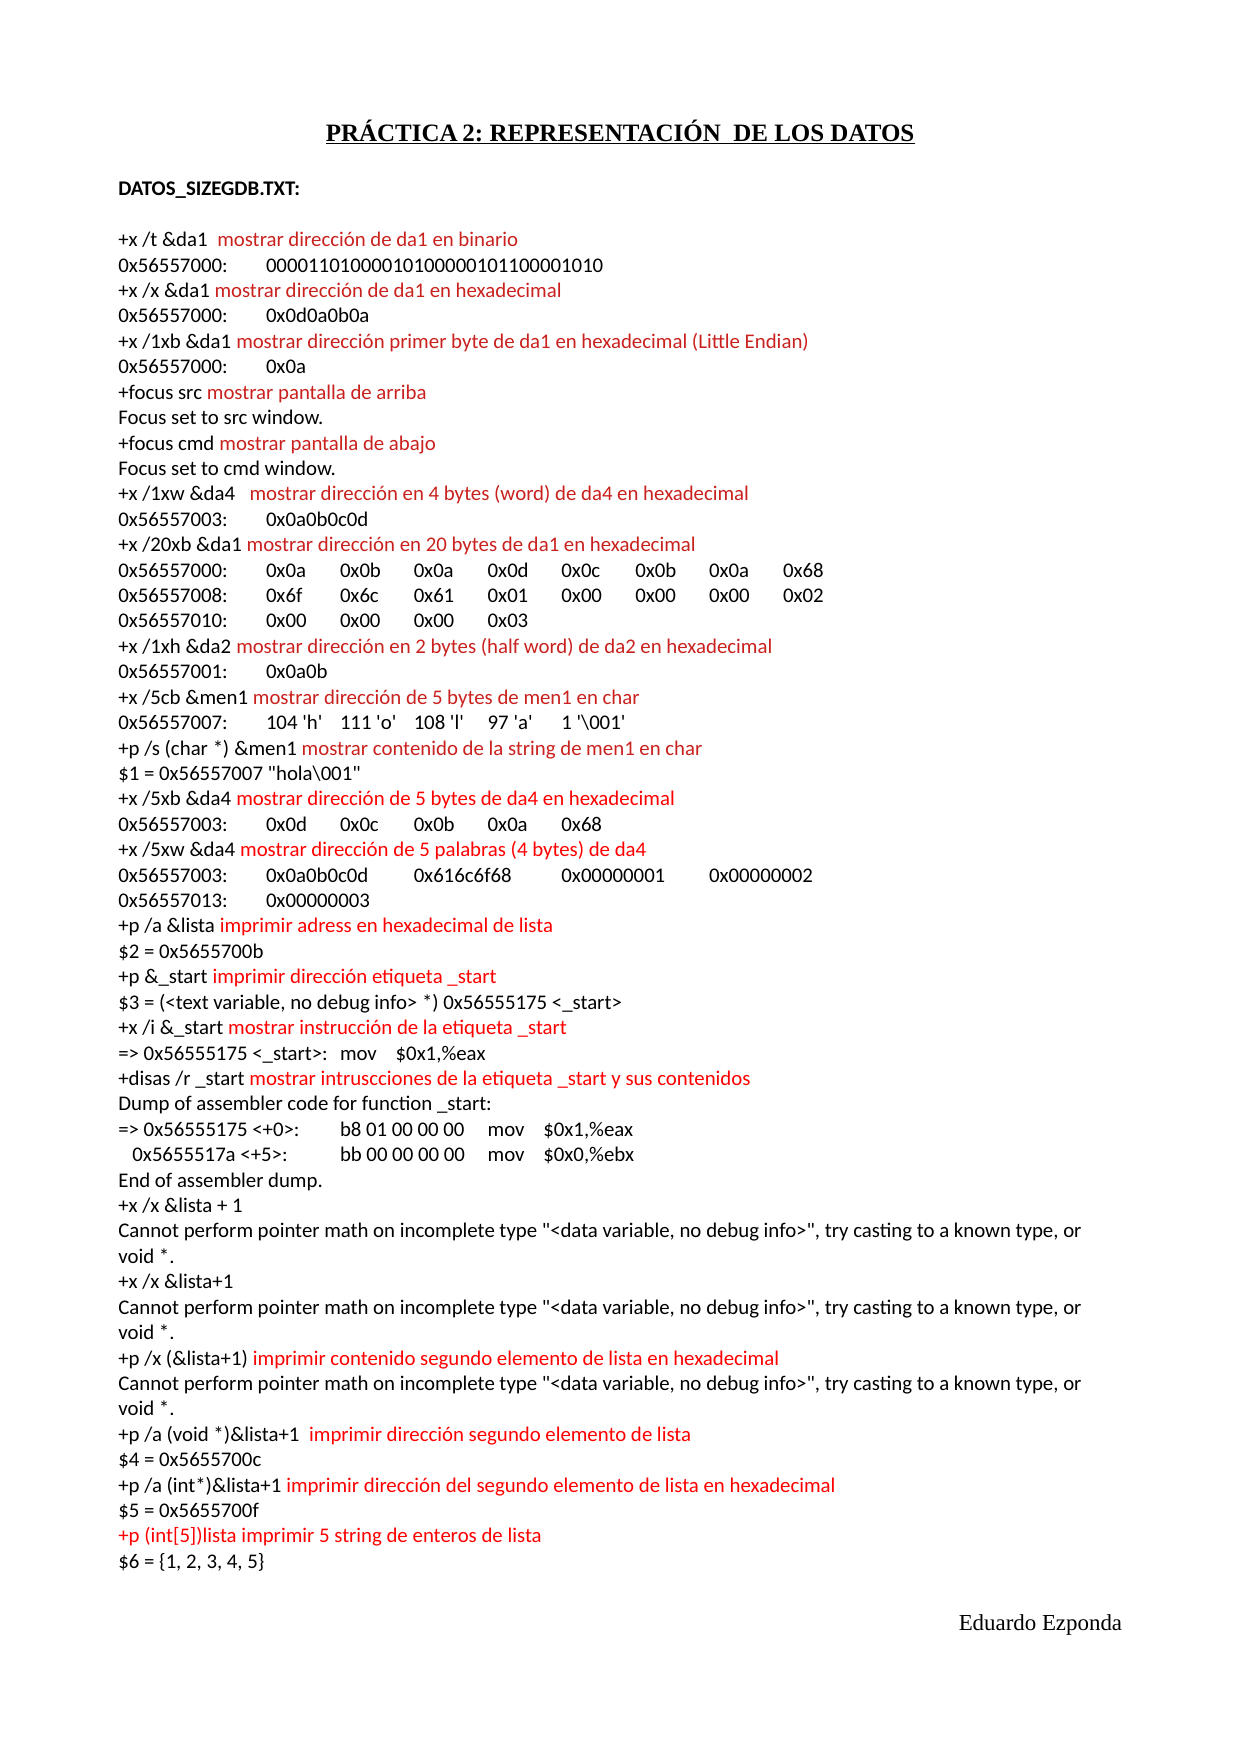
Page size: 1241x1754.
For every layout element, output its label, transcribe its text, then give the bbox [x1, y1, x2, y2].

text => 0x56555175 <_start>: mov $0x1,%eax [118, 1040, 1122, 1065]
text +x /i &_start mostrar instrucción de la etiqueta _start [118, 1014, 1122, 1040]
text +x /5xb &da4 mostrar dirección de 5 bytes de da4 en hexadecimal [118, 786, 1122, 811]
text 0x56557000: 0x0a 0x0b 0x0a 0x0d 0x0c 0x0b 0x0a 0x68 [118, 557, 1122, 582]
text +x /x &da1 mostrar dirección de da1 en hexadecimal [118, 277, 1122, 303]
text 0x56557003: 0x0a0b0c0d 0x616c6f68 0x00000001 0x00000002 [118, 862, 1122, 887]
text Dump of assembler code for function _start: [118, 1091, 1122, 1116]
text 0x56557000: 0x0a [118, 353, 1122, 379]
text Cannot perform pointer math on incomplete type "<data variable, no debug info>", try casting to a known type, or void *. [118, 1294, 1122, 1345]
text 0x56557003: 0x0a0b0c0d [118, 506, 1122, 531]
text $3 = (<text variable, no debug info> *) 0x56555175 <_start> [118, 989, 1122, 1014]
text +x /5xw &da4 mostrar dirección de 5 palabras (4 bytes) de da4 [118, 836, 1122, 862]
text Cannot perform pointer math on incomplete type "<data variable, no debug info>", try casting to a known type, or void *. [118, 1218, 1122, 1268]
text $4 = 0x5655700c [118, 1446, 1122, 1472]
text +focus src mostrar pantalla de arriba [118, 379, 1122, 404]
text +disas /r _start mostrar intruscciones de la etiqueta _start y sus contenidos [118, 1065, 1122, 1091]
text +x /t &da1 mostrar dirección de da1 en binario [118, 226, 1122, 252]
text 0x56557001: 0x0a0b [118, 658, 1122, 684]
text 0x56557000: 0x0d0a0b0a [118, 303, 1122, 328]
text +p /x (&lista+1) imprimir contenido segundo elemento de lista en hexadecimal [118, 1345, 1122, 1370]
text +focus cmd mostrar pantalla de abajo [118, 430, 1122, 455]
text +x /20xb &da1 mostrar dirección en 20 bytes de da1 en hexadecimal [118, 531, 1122, 557]
text +p (int[5])lista imprimir 5 string de enteros de lista [118, 1523, 1122, 1548]
text +x /1xw &da4 mostrar dirección en 4 bytes (word) de da4 en hexadecimal [118, 481, 1122, 506]
text 0x56557007: 104 'h' 111 'o' 108 'l' 97 'a' 1 '\001' [118, 709, 1122, 735]
text 0x56557003: 0x0d 0x0c 0x0b 0x0a 0x68 [118, 811, 1122, 836]
text 0x56557013: 0x00000003 [118, 887, 1122, 913]
text 0x56557000: 00001101000010100000101100001010 [118, 252, 1122, 277]
text +x /1xh &da2 mostrar dirección en 2 bytes (half word) de da2 en hexadecimal [118, 633, 1122, 658]
text +x /x &lista + 1 [118, 1192, 1122, 1218]
text Cannot perform pointer math on incomplete type "<data variable, no debug info>", try casting to a known type, or void *. [118, 1370, 1122, 1421]
text Focus set to cmd window. [118, 455, 1122, 481]
text +x /5cb &men1 mostrar dirección de 5 bytes de men1 en char [118, 684, 1122, 709]
text +p &_start imprimir dirección etiqueta _start [118, 963, 1122, 989]
text +p /a &lista imprimir adress en hexadecimal de lista [118, 913, 1122, 938]
text Focus set to src window. [118, 404, 1122, 430]
text $5 = 0x5655700f [118, 1497, 1122, 1523]
text PRÁCTICA 2: REPRESENTACIÓN DE LOS DATOS [118, 118, 1122, 147]
text +p /s (char *) &men1 mostrar contenido de la string de men1 en char [118, 735, 1122, 760]
text $1 = 0x56557007 "hola\001" [118, 760, 1122, 786]
text +x /x &lista+1 [118, 1268, 1122, 1294]
text 0x56557008: 0x6f 0x6c 0x61 0x01 0x00 0x00 0x00 0x02 [118, 582, 1122, 608]
text 0x56557010: 0x00 0x00 0x00 0x03 [118, 608, 1122, 633]
text => 0x56555175 <+0>: b8 01 00 00 00 mov $0x1,%eax [118, 1116, 1122, 1141]
text $6 = {1, 2, 3, 4, 5} [118, 1548, 1122, 1573]
text 0x5655517a <+5>: bb 00 00 00 00 mov $0x0,%ebx [118, 1141, 1122, 1167]
text +x /1xb &da1 mostrar dirección primer byte de da1 en hexadecimal (Little Endian) [118, 328, 1122, 353]
text DATOS_SIZEGDB.TXT: [118, 176, 1122, 201]
text End of assembler dump. [118, 1167, 1122, 1192]
text +p /a (int*)&lista+1 imprimir dirección del segundo elemento de lista en hexadecimal [118, 1472, 1122, 1497]
text +p /a (void *)&lista+1 imprimir dirección segundo elemento de lista [118, 1421, 1122, 1446]
text $2 = 0x5655700b [118, 938, 1122, 963]
